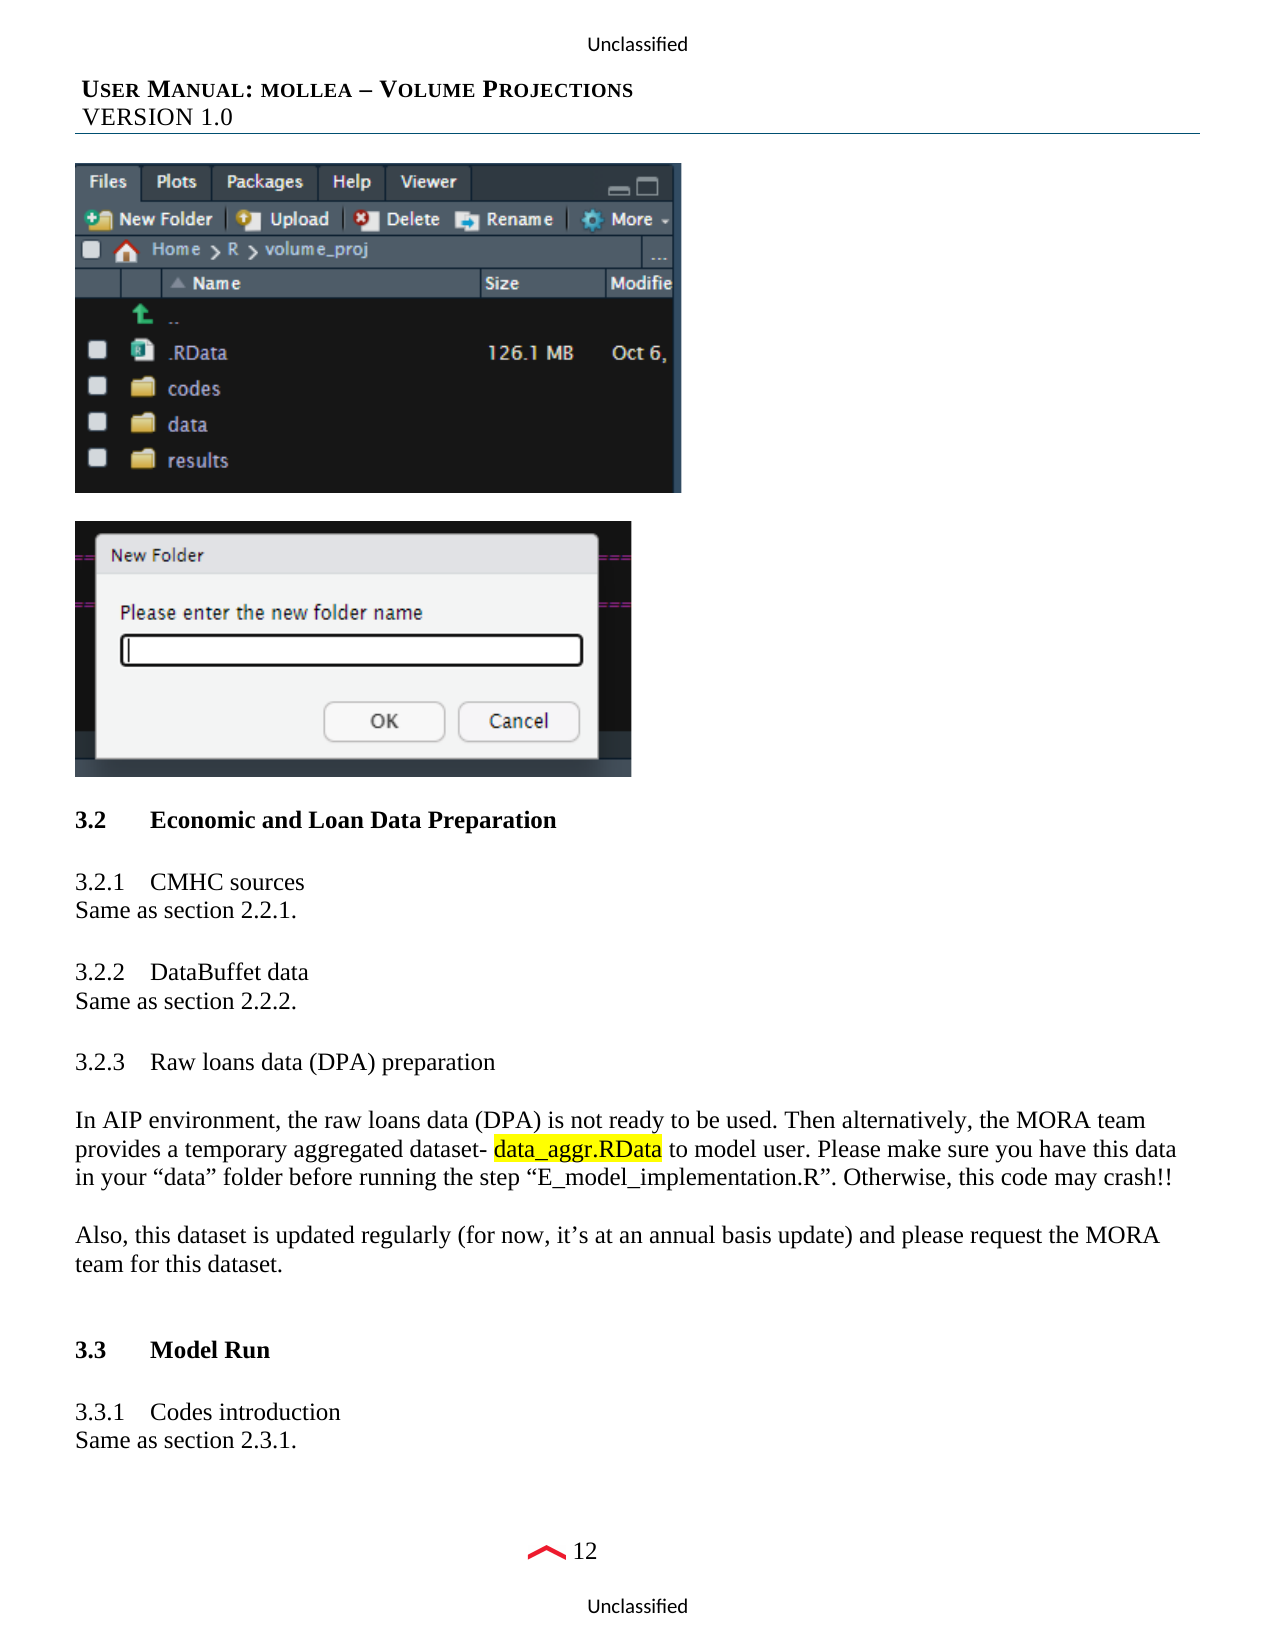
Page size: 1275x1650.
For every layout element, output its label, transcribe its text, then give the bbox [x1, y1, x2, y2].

subtitle CMHC sources [75, 867, 1200, 895]
text In AIP environment, the raw loans data (DPA) is not ready to be used. Then alternatively, the MORA team provides a temporary aggregated dataset- data_aggr.RData to model user. Please make sure you have this data in your “data” folder before running the step “E_model_implementation.R”. Otherwise, this code may crash!! [75, 1105, 1200, 1191]
text Same as section 2.2.1. [75, 895, 1200, 924]
picture [527, 1545, 566, 1560]
picture [75, 521, 632, 777]
subtitle Raw loans data (DPA) preparation [75, 1047, 1200, 1076]
subtitle Economic and Loan Data Preparation [75, 805, 1200, 834]
subtitle Model Run [75, 1335, 1200, 1364]
picture [75, 163, 682, 493]
subtitle Codes introduction [75, 1397, 1200, 1425]
text Also, this dataset is updated regularly (for now, it’s at an annual basis update) and please request the MORA team for this dataset. [75, 1220, 1200, 1277]
text Same as section 2.3.1. [75, 1425, 1200, 1454]
subtitle DataBuffet data [75, 957, 1200, 986]
text Same as section 2.2.2. [75, 986, 1200, 1014]
